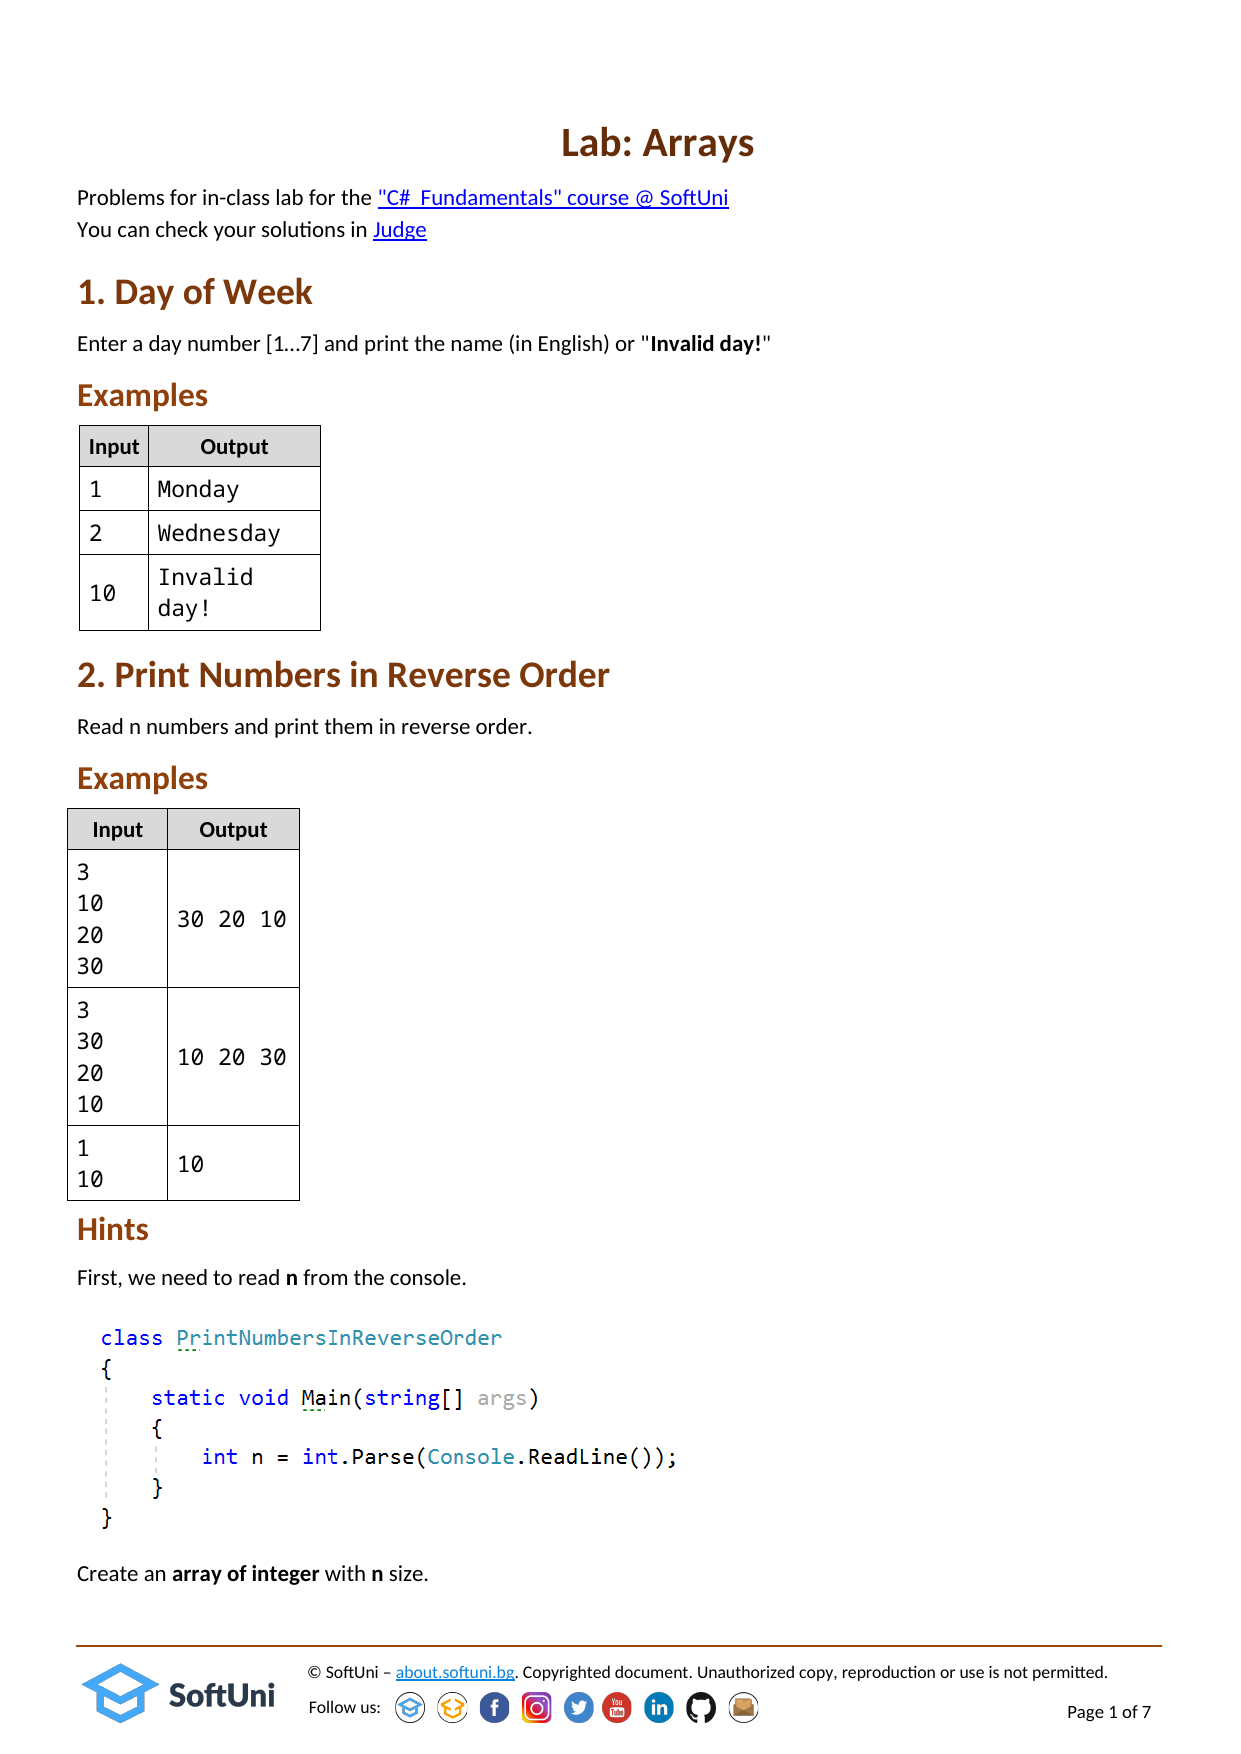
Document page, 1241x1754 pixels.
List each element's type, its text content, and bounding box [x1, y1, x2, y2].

picture [644, 1714, 653, 1723]
subtitle Day of Week [77, 268, 1163, 314]
text Problems for in-class lab for the You can check your solutions in Judge [77, 183, 1163, 243]
table_cell 10 [80, 555, 148, 629]
picture [75, 1658, 281, 1729]
text Read n numbers and print them in reverse order. [77, 712, 1163, 741]
picture [686, 1692, 716, 1723]
subtitle Print Numbers in Reverse Order [77, 651, 1163, 697]
table_cell 1 10 [68, 1126, 167, 1200]
picture [479, 1692, 510, 1723]
picture [564, 1692, 594, 1723]
table_cell 3 10 20 30 [68, 850, 167, 987]
table_cell 10 [168, 1126, 299, 1200]
table_cell 30 20 10 [168, 850, 299, 987]
table_header Input [80, 426, 148, 466]
picture [658, 1705, 667, 1714]
subtitle Lab: Arrays [77, 116, 1163, 167]
table_cell 1 [80, 467, 148, 510]
table_cell Invalid day! [149, 555, 320, 629]
table_cell Monday [149, 467, 320, 510]
picture [728, 1692, 759, 1723]
subtitle Examples [77, 757, 1163, 798]
table_header Input [68, 809, 167, 849]
picture [82, 1307, 708, 1543]
picture [437, 1692, 468, 1723]
text Enter a day number [1…7] and print the name (in English) or "Invalid day!" [77, 329, 1163, 357]
picture [522, 1692, 552, 1723]
subtitle Hints [77, 816, 1163, 1248]
picture [644, 1692, 653, 1701]
table_cell 10 20 30 [168, 988, 299, 1125]
picture [665, 1714, 674, 1723]
subtitle Examples [77, 374, 1163, 415]
picture [665, 1692, 674, 1701]
text First, we need to read n from the console. [77, 1263, 1163, 1291]
table_cell 2 [80, 511, 148, 554]
table_header Output [149, 426, 320, 466]
table_cell 3 30 20 10 [68, 988, 167, 1125]
table_header Output [168, 809, 299, 849]
picture [602, 1692, 632, 1723]
text Create an array of integer with n size. [77, 1559, 1163, 1587]
picture [395, 1692, 425, 1723]
table_cell Wednesday [149, 511, 320, 554]
